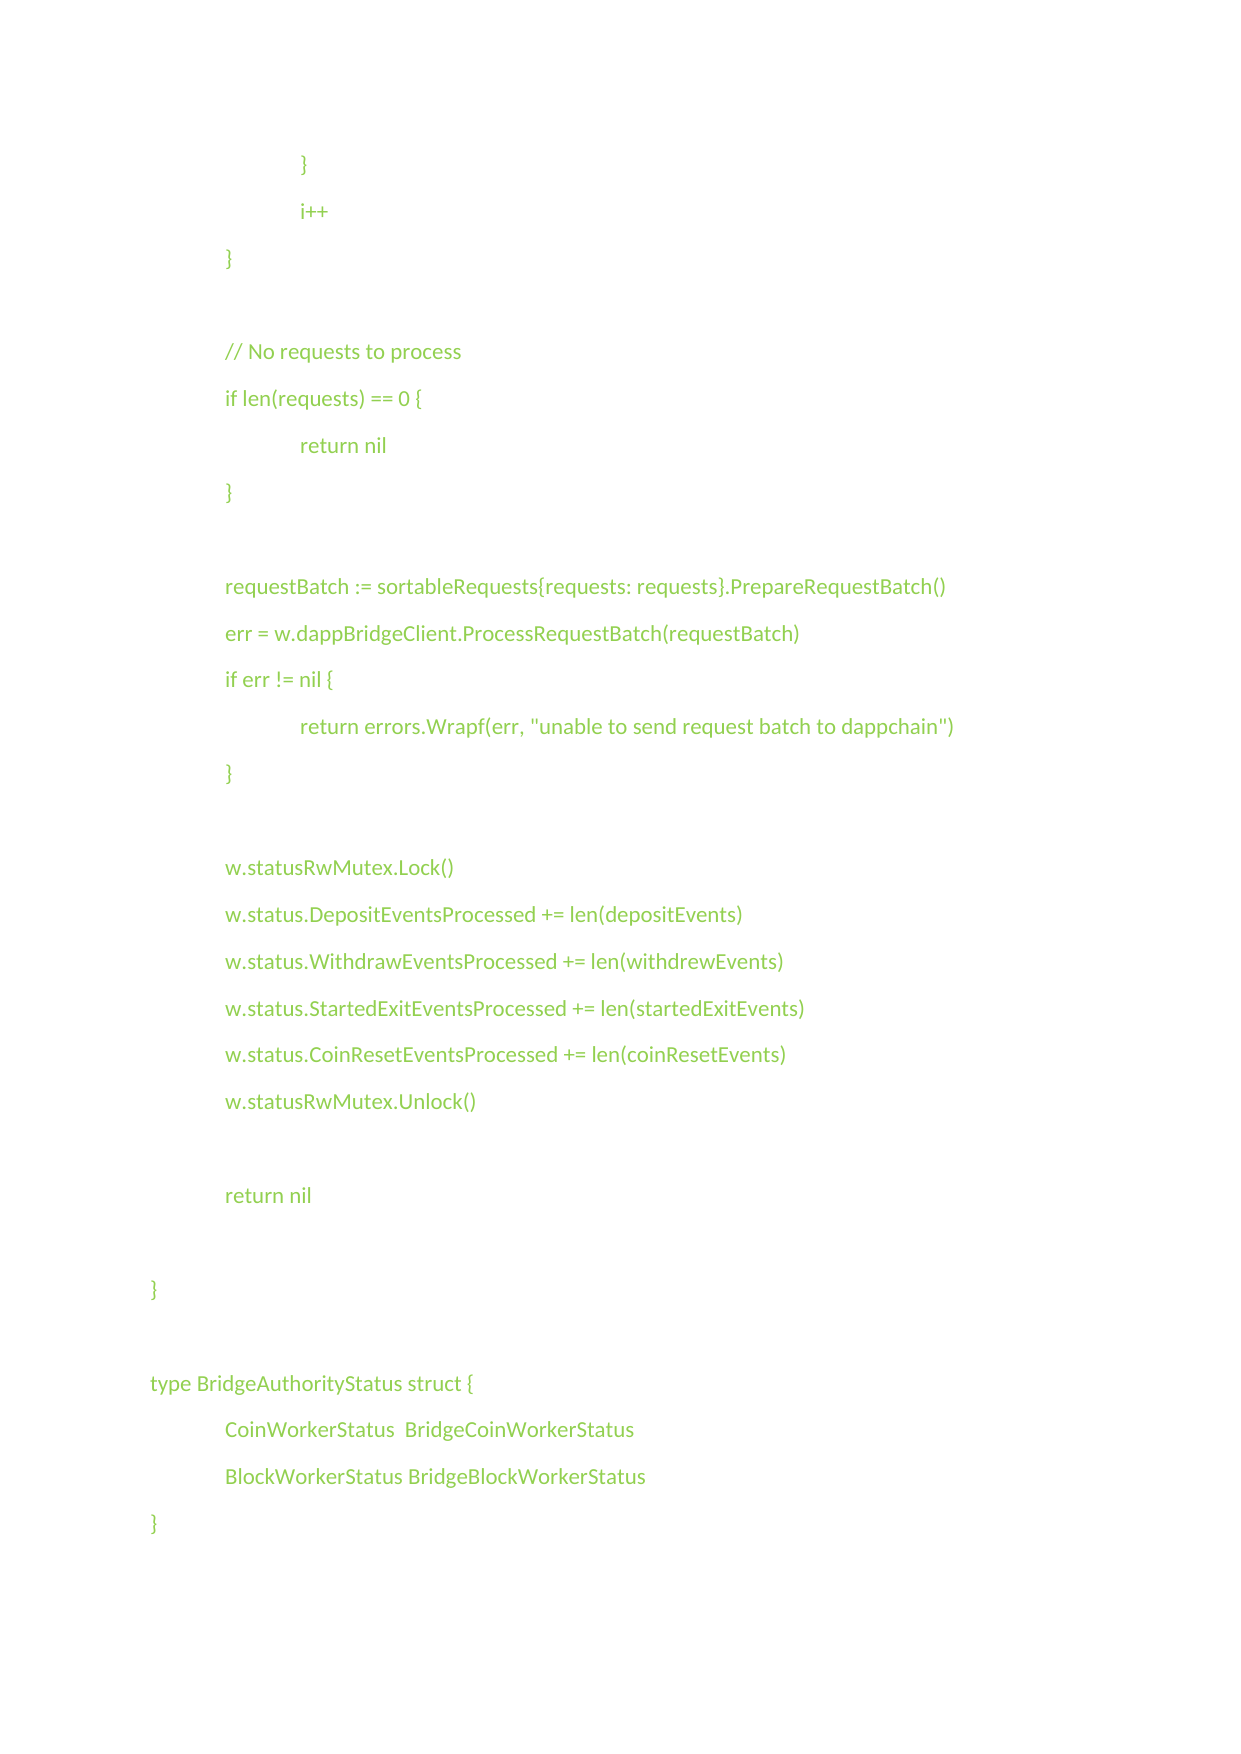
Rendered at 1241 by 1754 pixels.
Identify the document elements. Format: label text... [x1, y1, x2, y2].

text w.status.DepositEventsProcessed += len(depositEvents) [150, 900, 1090, 928]
text w.status.WithdrawEventsProcessed += len(withdrewEvents) [150, 947, 1090, 975]
text } [150, 759, 1090, 787]
text BlockWorkerStatus BridgeBlockWorkerStatus [150, 1462, 1090, 1491]
text } [150, 150, 1090, 178]
text w.status.StartedExitEventsProcessed += len(startedExitEvents) [150, 994, 1090, 1022]
text if len(requests) == 0 { [150, 384, 1090, 412]
text requestBatch := sortableRequests{requests: requests}.PrepareRequestBatch() [150, 572, 1090, 600]
text type BridgeAuthorityStatus struct { [150, 1369, 1090, 1397]
text w.statusRwMutex.Lock() [150, 853, 1090, 881]
text w.statusRwMutex.Unlock() [150, 1087, 1090, 1116]
text } [150, 244, 1090, 272]
text w.status.CoinResetEventsProcessed += len(coinResetEvents) [150, 1041, 1090, 1069]
text } [150, 478, 1090, 506]
text err = w.dappBridgeClient.ProcessRequestBatch(requestBatch) [150, 619, 1090, 647]
text if err != nil { [150, 666, 1090, 694]
text } [150, 1509, 1090, 1537]
text CoinWorkerStatus BridgeCoinWorkerStatus [150, 1416, 1090, 1444]
text return nil [150, 431, 1090, 459]
text } [150, 1275, 1090, 1303]
text return errors.Wrapf(err, "unable to send request batch to dappchain") [150, 712, 1090, 741]
text i++ [150, 197, 1090, 225]
text // No requests to process [150, 337, 1090, 366]
text return nil [150, 1181, 1090, 1209]
